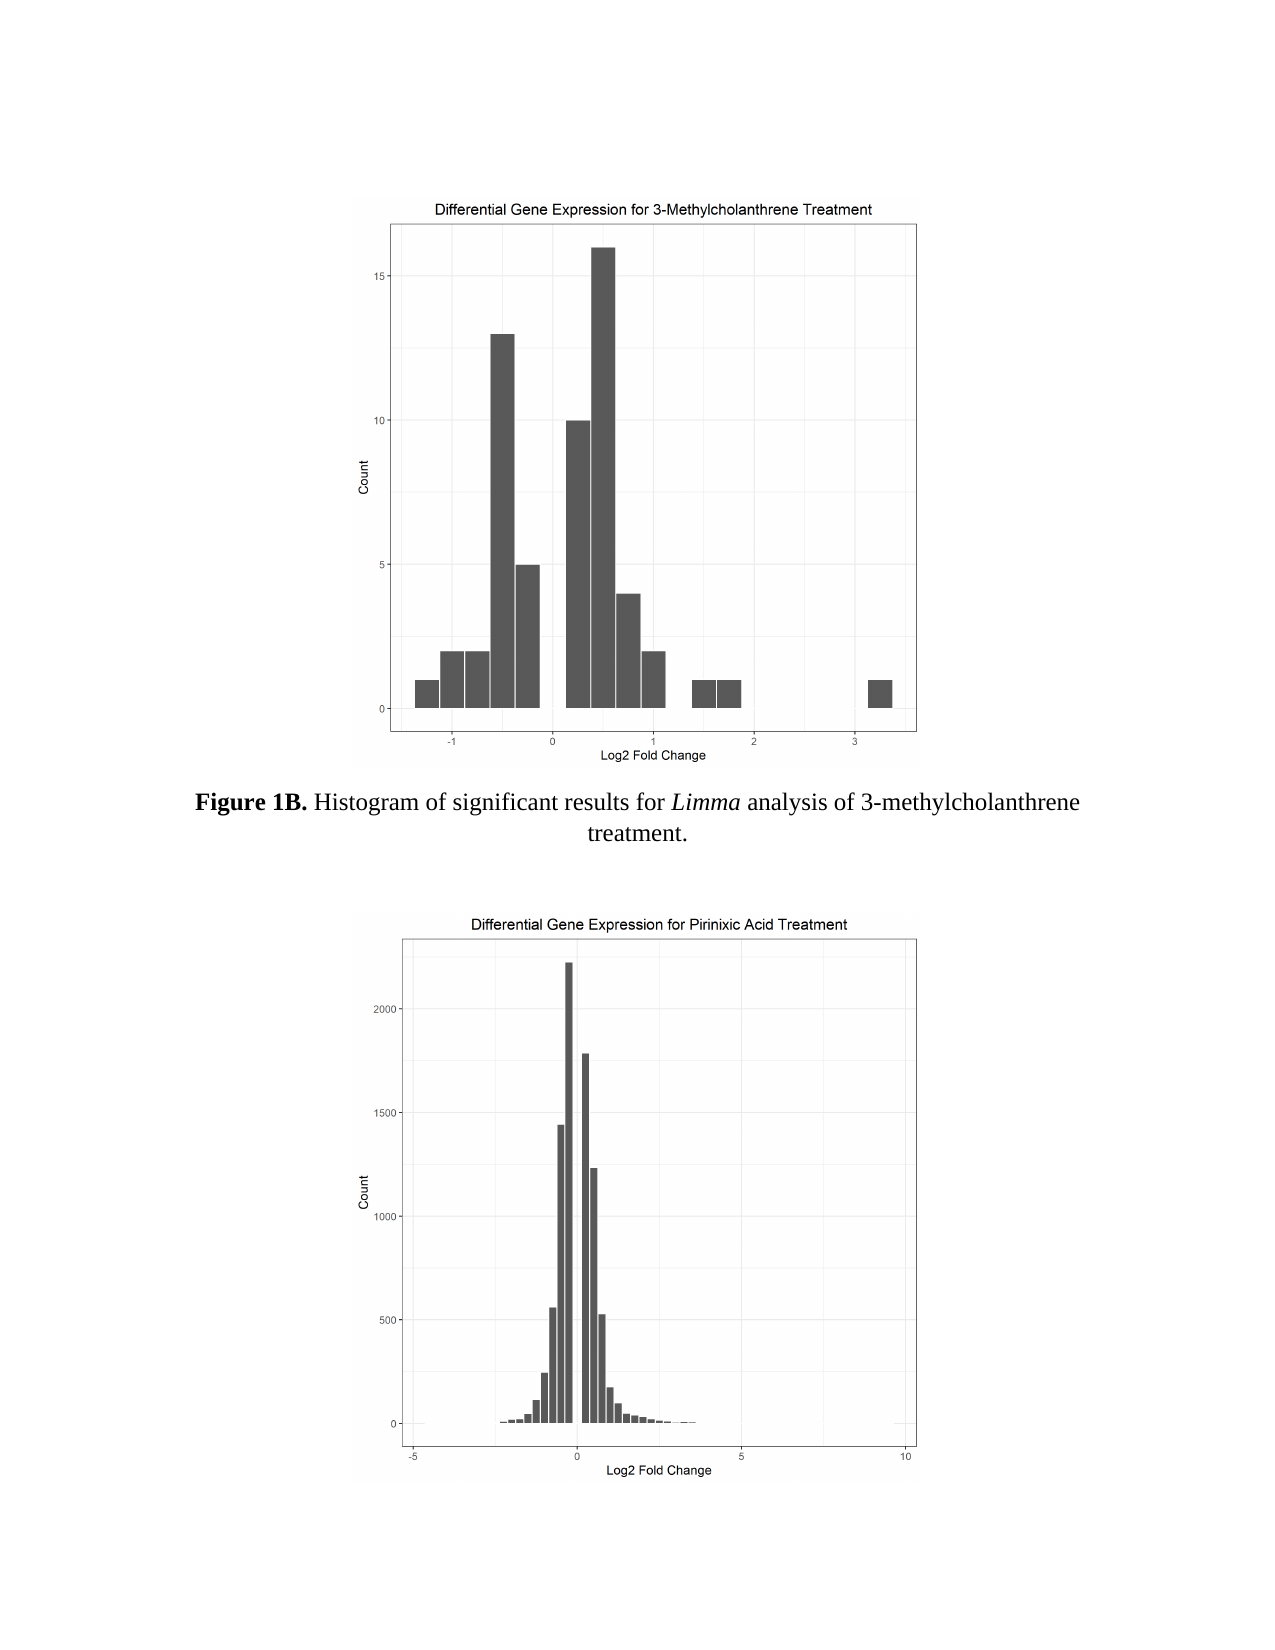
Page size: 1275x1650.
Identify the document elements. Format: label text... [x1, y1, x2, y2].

picture [352, 197, 923, 768]
text Figure 1B. Histogram of significant results for Limma analysis of 3-methylcholanthrene treatment. [150, 787, 1125, 846]
picture [352, 913, 923, 1483]
